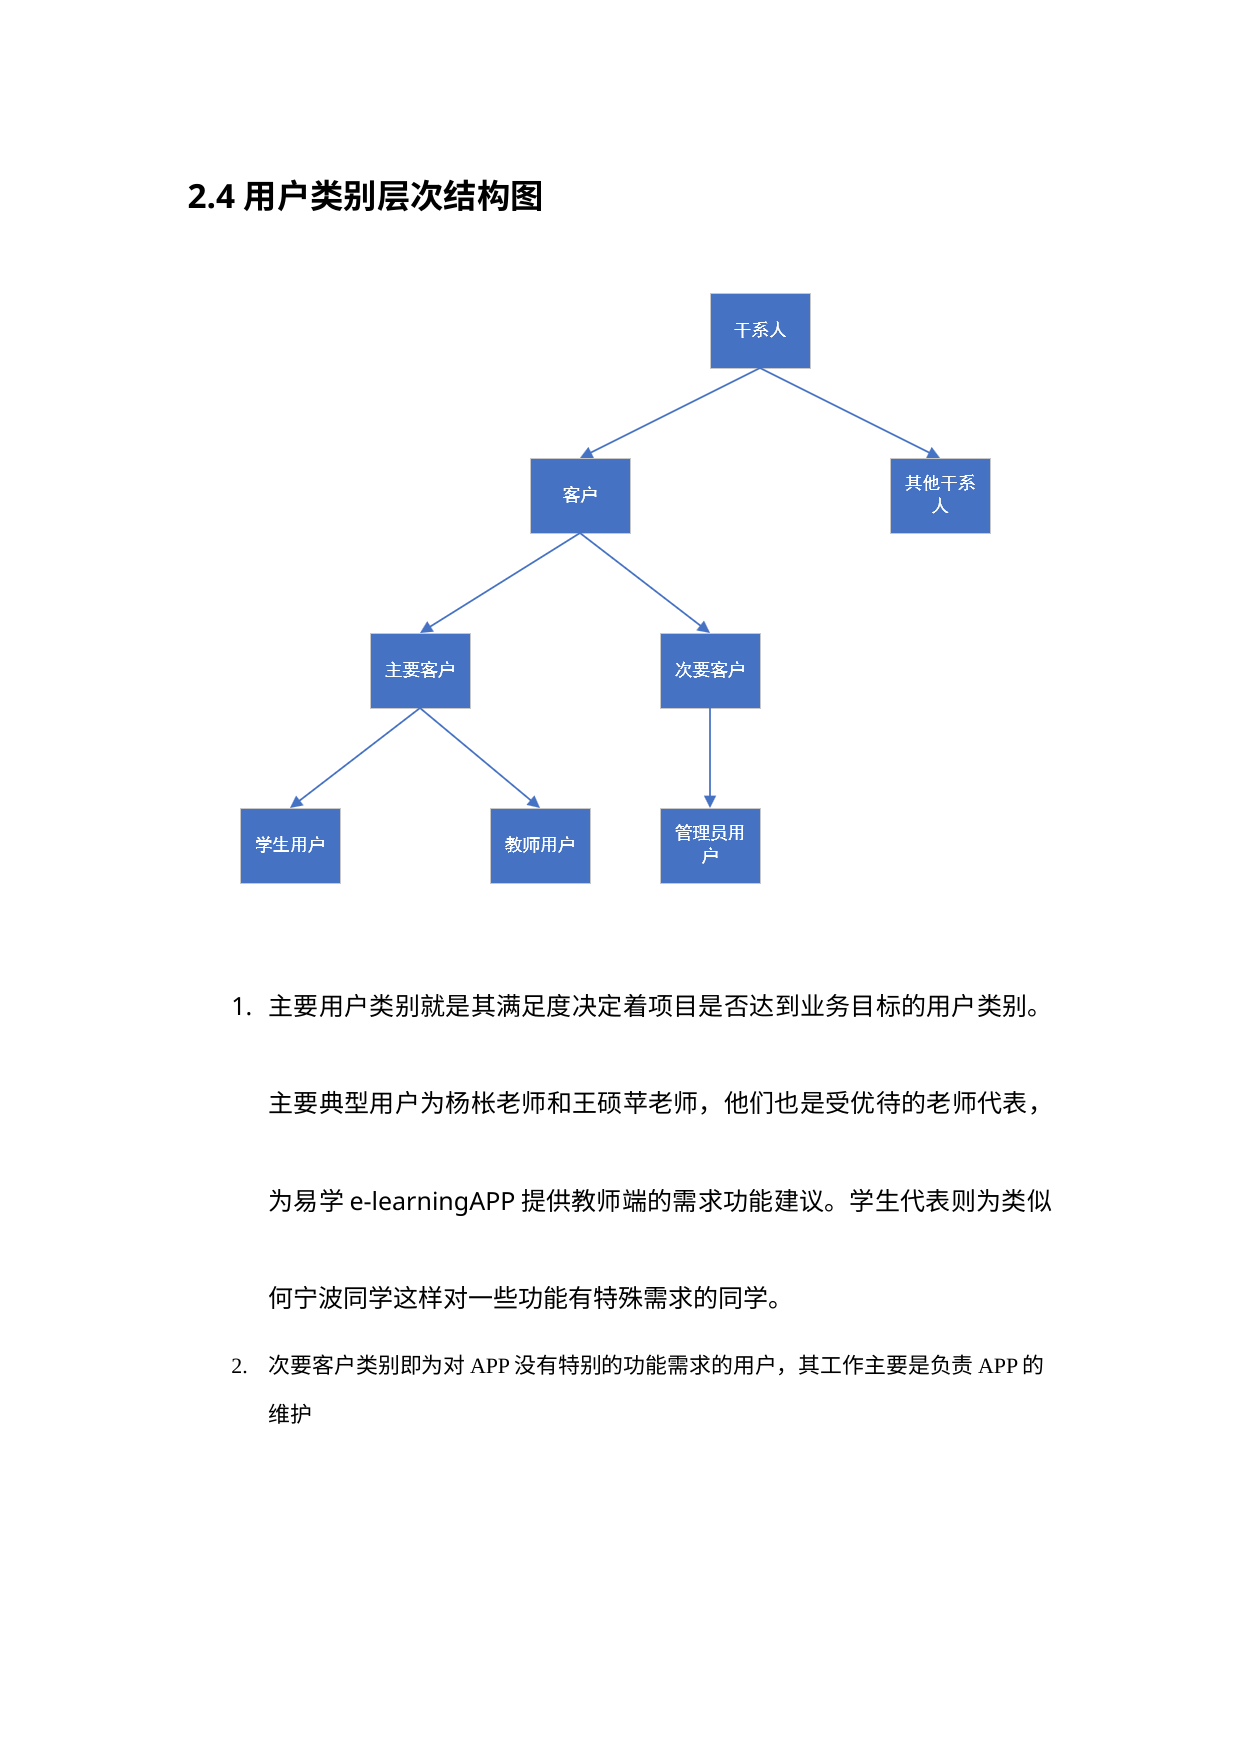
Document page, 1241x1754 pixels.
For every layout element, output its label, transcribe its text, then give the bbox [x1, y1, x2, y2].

picture [187, 289, 1053, 965]
list 主要用户类别就是其满足度决定着项目是否达到业务目标的用户类别。主要典型用户为杨枨老师和王硕苹老师，他们也是受优待的老师代表，为易学e-learningAPP提供教师端的需求功能建议。学生代表则为类似何宁波同学这样对一些功能有特殊需求的同学。 [231, 972, 1053, 1329]
subtitle 2.4 用户类别层次结构图 [187, 162, 1053, 227]
list 次要客户类别即为对APP没有特别的功能需求的用户，其工作主要是负责APP的维护 [231, 1347, 1053, 1429]
